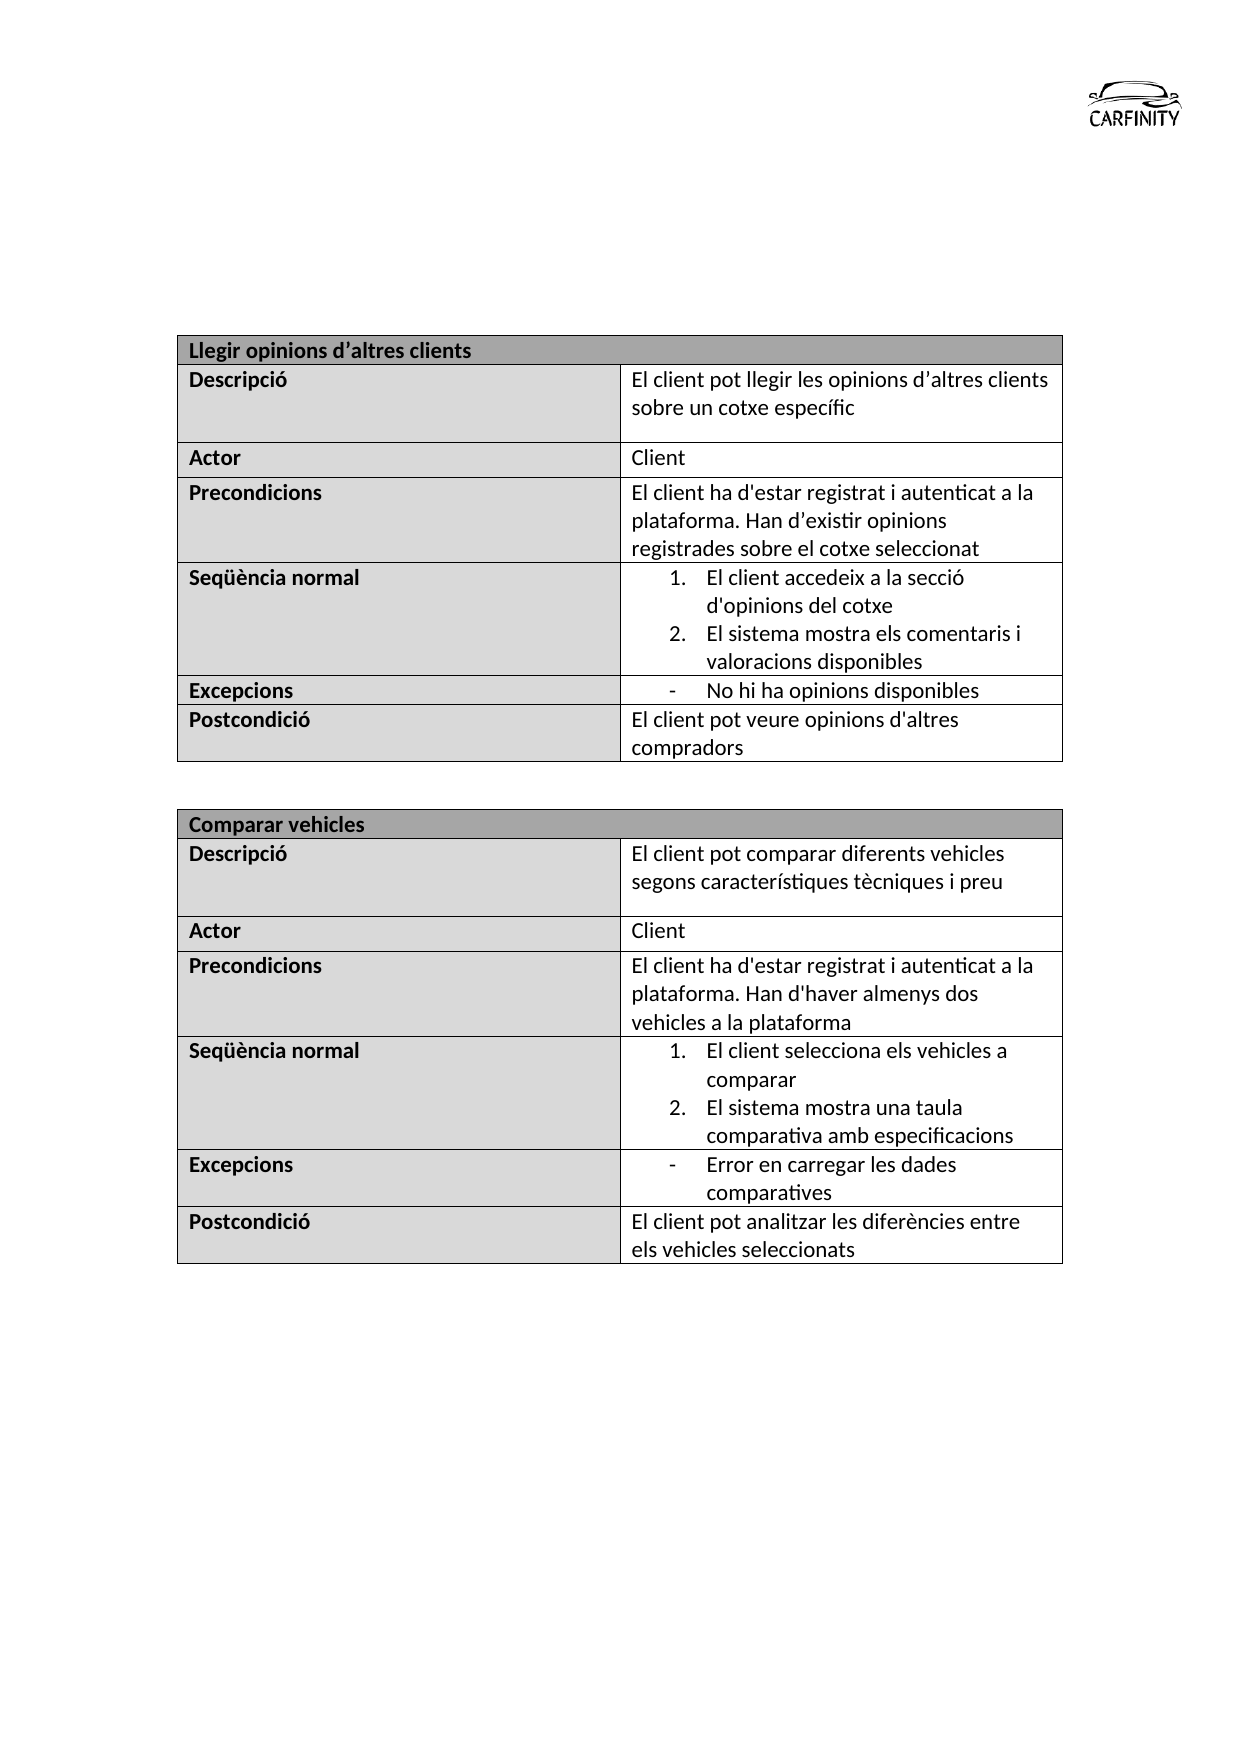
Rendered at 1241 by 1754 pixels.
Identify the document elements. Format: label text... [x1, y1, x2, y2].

table_cell Seqüència normal [178, 1037, 620, 1149]
table_cell Client [621, 443, 1062, 477]
table_cell Excepcions [178, 1150, 620, 1206]
table_cell Descripció [178, 839, 620, 916]
table_cell El client pot veure opinions d'altres compradors [621, 705, 1062, 761]
table_cell Actor [178, 917, 620, 951]
table_cell El client selecciona els vehicles a comparar El sistema mostra una taula comparativa amb especificacions [621, 1037, 1062, 1149]
table_header Comparar vehicles [178, 810, 1062, 838]
table_cell Descripció [178, 365, 620, 442]
picture [1081, 68, 1189, 147]
table_cell Seqüència normal [178, 563, 620, 675]
table_cell El client pot llegir les opinions d’altres clients sobre un cotxe específic [621, 365, 1062, 442]
table_cell Precondicions [178, 952, 620, 1036]
table_cell Postcondició [178, 1207, 620, 1263]
table_cell Actor [178, 443, 620, 477]
table_cell El client ha d'estar registrat i autenticat a la plataforma. Han d’existir opinions registrades sobre el cotxe seleccionat [621, 478, 1062, 562]
table_cell Postcondició [178, 705, 620, 761]
table_cell El client pot comparar diferents vehicles segons característiques tècniques i preu [621, 839, 1062, 916]
table_cell Excepcions [178, 676, 620, 704]
table_cell Client [621, 917, 1062, 951]
table_cell Precondicions [178, 478, 620, 562]
table_cell El client accedeix a la secció d'opinions del cotxe El sistema mostra els comentaris i valoracions disponibles [621, 563, 1062, 675]
table_cell Error en carregar les dades comparatives [621, 1150, 1062, 1206]
table_cell El client pot analitzar les diferències entre els vehicles seleccionats [621, 1207, 1062, 1263]
table_cell El client ha d'estar registrat i autenticat a la plataforma. Han d'haver almenys dos vehicles a la plataforma [621, 952, 1062, 1036]
table_cell No hi ha opinions disponibles [621, 676, 1062, 704]
table_header Llegir opinions d’altres clients [178, 336, 1062, 364]
